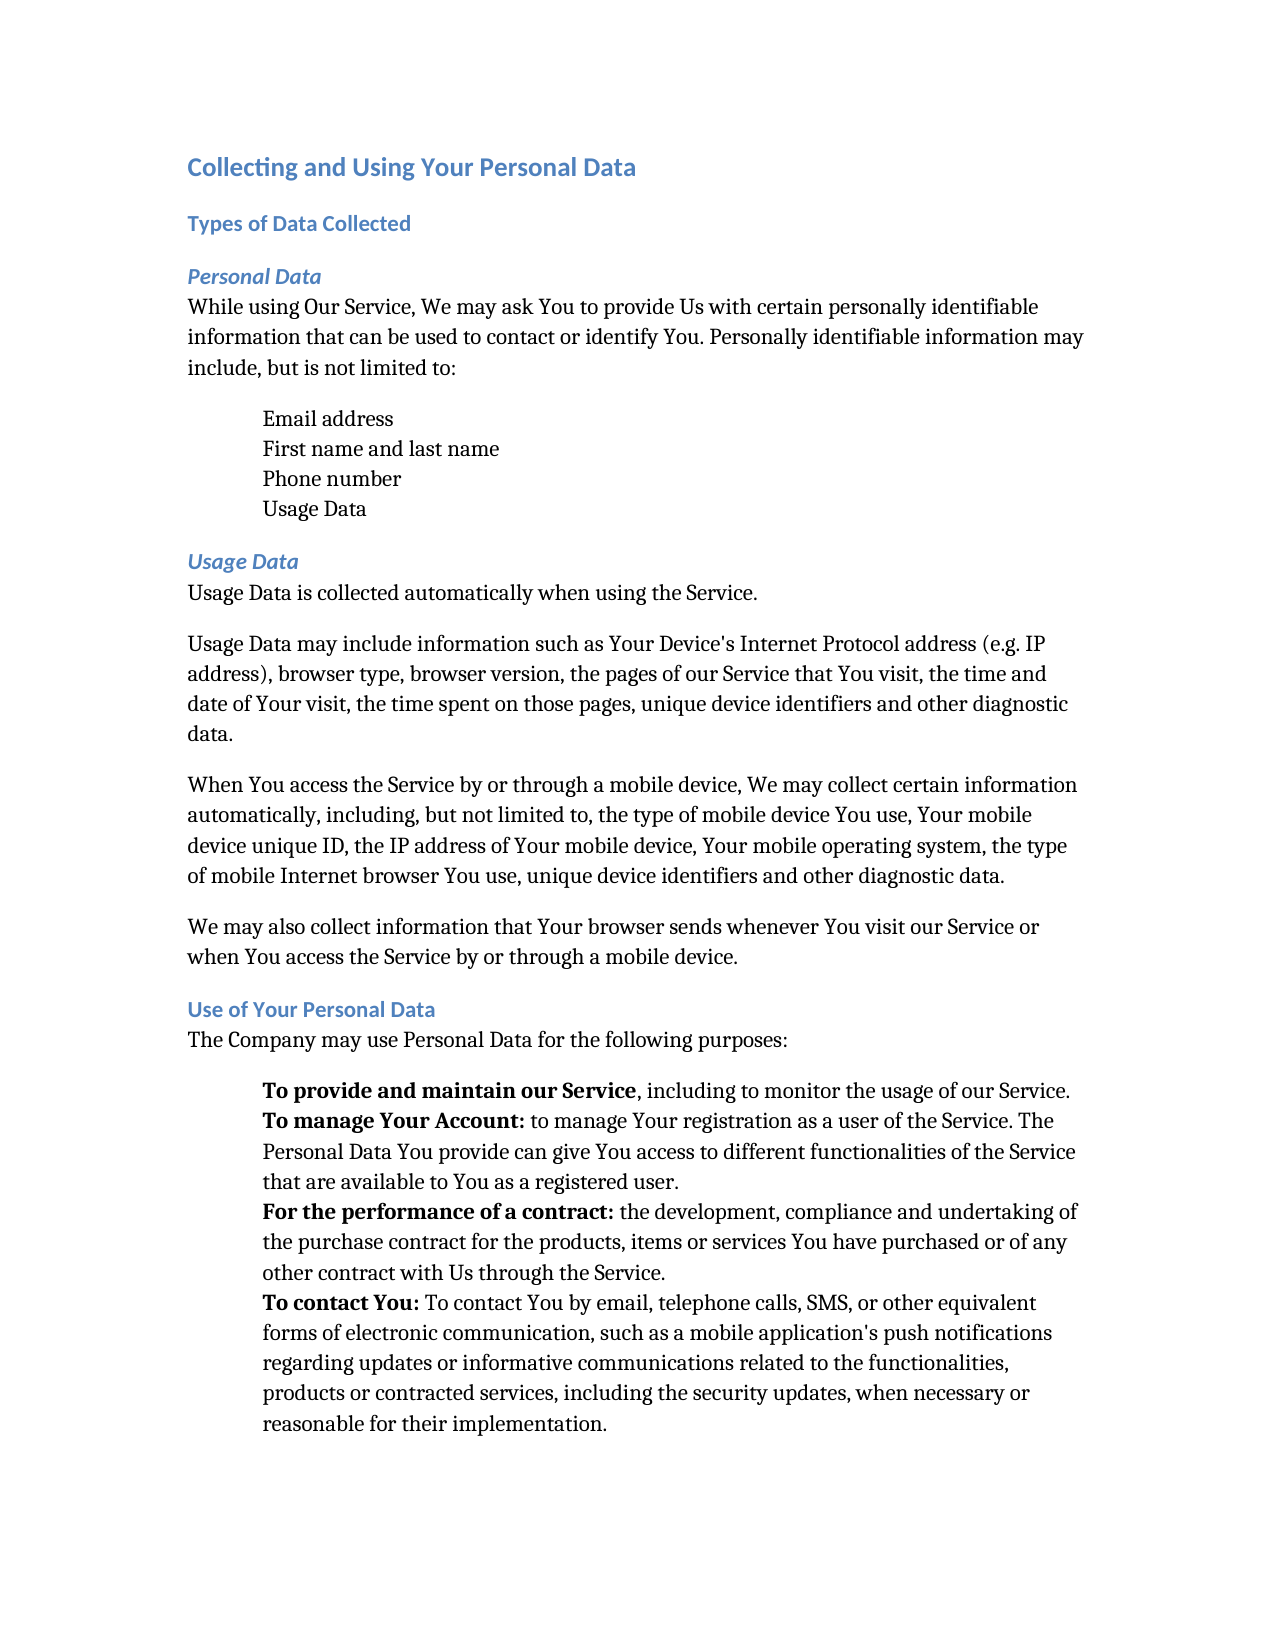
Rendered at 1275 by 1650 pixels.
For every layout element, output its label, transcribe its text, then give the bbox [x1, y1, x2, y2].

text When You access the Service by or through a mobile device, We may collect certain information automatically, including, but not limited to, the type of mobile device You use, Your mobile device unique ID, the IP address of Your mobile device, Your mobile operating system, the type of mobile Internet browser You use, unique device identifiers and other diagnostic data. [187, 772, 1087, 889]
list Usage Data [262, 496, 1087, 522]
subtitle Collecting and Using Your Personal Data [187, 150, 1087, 183]
list To contact You: To contact You by email, telephone calls, SMS, or other equivalent forms of electronic communication, such as a mobile application's push notifications regarding updates or informative communications related to the functionalities, products or contracted services, including the security updates, when necessary or reasonable for their implementation. [262, 1289, 1087, 1437]
list To manage Your Account: to manage Your registration as a user of the Service. The Personal Data You provide can give You access to different functionalities of the Service that are available to You as a registered user. [262, 1108, 1087, 1195]
text While using Our Service, We may ask You to provide Us with certain personally identifiable information that can be used to contact or identify You. Personally identifiable information may include, but is not limited to: [187, 294, 1087, 381]
list Phone number [262, 466, 1087, 492]
subtitle Personal Data [187, 262, 1087, 290]
text We may also collect information that Your browser sends whenever You visit our Service or when You access the Service by or through a mobile device. [187, 914, 1087, 970]
list First name and last name [262, 436, 1087, 462]
list Email address [262, 405, 1087, 432]
list To provide and maintain our Service, including to monitor the usage of our Service. [262, 1078, 1087, 1104]
text Usage Data may include information such as Your Device's Internet Protocol address (e.g. IP address), browser type, browser version, the pages of our Service that You visit, the time and date of Your visit, the time spent on those pages, unique device identifiers and other diagnostic data. [187, 630, 1087, 747]
subtitle Types of Data Collected [187, 209, 1087, 237]
text The Company may use Personal Data for the following purposes: [187, 1027, 1087, 1053]
subtitle Use of Your Personal Data [187, 995, 1087, 1023]
text Usage Data is collected automatically when using the Service. [187, 579, 1087, 606]
list For the performance of a contract: the development, compliance and undertaking of the purchase contract for the products, items or services You have purchased or of any other contract with Us through the Service. [262, 1199, 1087, 1286]
subtitle Usage Data [187, 547, 1087, 575]
